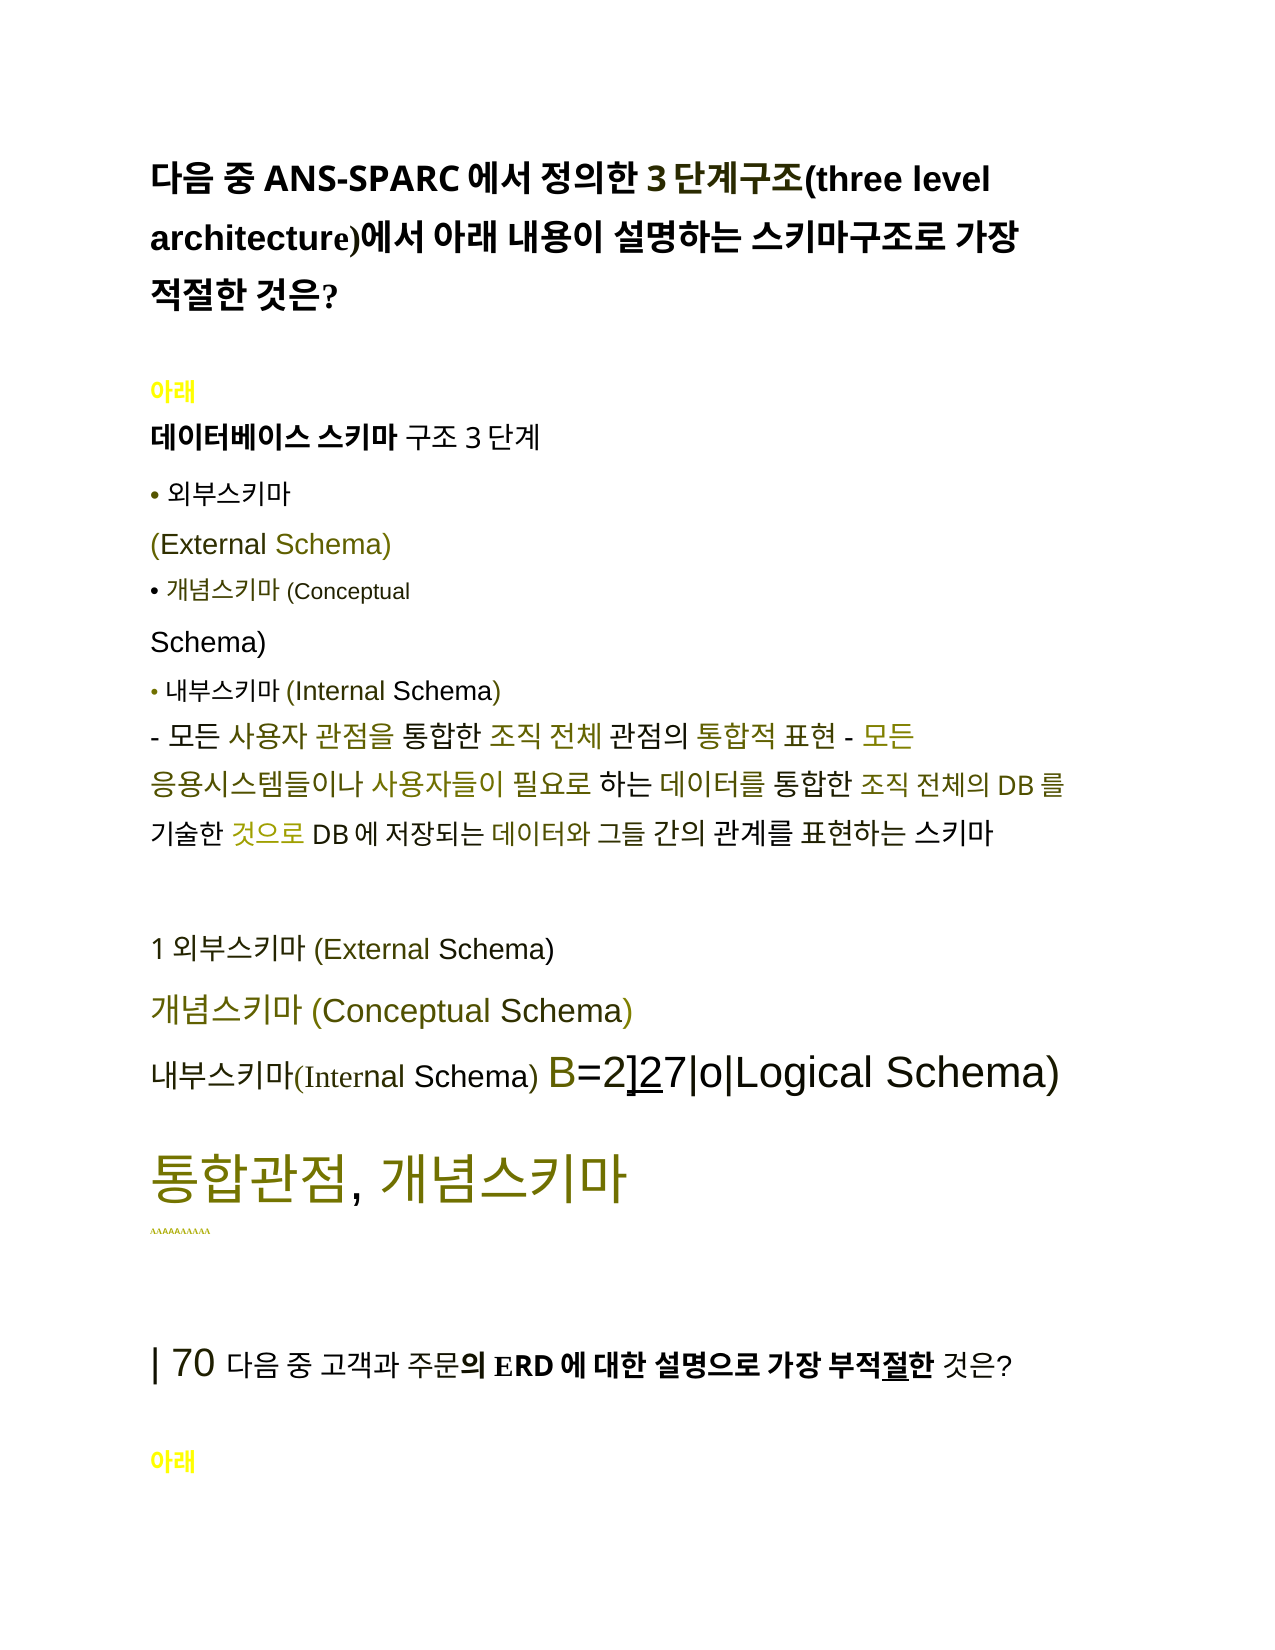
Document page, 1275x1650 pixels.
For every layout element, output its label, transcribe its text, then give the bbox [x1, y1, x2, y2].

text Schema) [150, 625, 1125, 658]
text 1외부스키마 (External Schema) [150, 925, 1125, 968]
text • 내부스키마 (Internal Schema) [150, 671, 1125, 708]
text 데이터베이스 스키마 구조 3단계 [150, 414, 1125, 457]
text | 70 다음 중 고객과 주문의 ERD에 대한 설명으로 가장 부적절한 것은? [150, 1339, 1125, 1385]
text 다음 중 ANS-SPARC에서 정의한 3단계구조(three level architecture)에서 아래 내용이 설명하는 스키마구조로 가장 적절한 것은? [150, 150, 1125, 319]
text 개념스키마 (Conceptual Schema) [150, 984, 1125, 1032]
text (External Schema) [150, 527, 1125, 561]
text - 모든 사용자 관점을 통합한 조직 전체 관점의 통합적 표현 - 모든 응용시스템들이나 사용자들이 필요로 하는 데이터를 통합한 조직 전체의 DB를 기술한 것으로 DB에 저장되는 데이터와 그들 간의 관계를 표현하는 스키마 [150, 713, 1125, 852]
text 아래 [150, 373, 1125, 409]
text 아래 [150, 1442, 1125, 1478]
text 통합관점, 개념스키마 [150, 1137, 1125, 1215]
text • 외부스키마 [150, 473, 1125, 512]
text 내부스키마(Internal Schema) B=2]27|o|Logical Schema) [150, 1047, 1125, 1097]
text • 개념스키마 (Conceptual [150, 571, 1125, 607]
